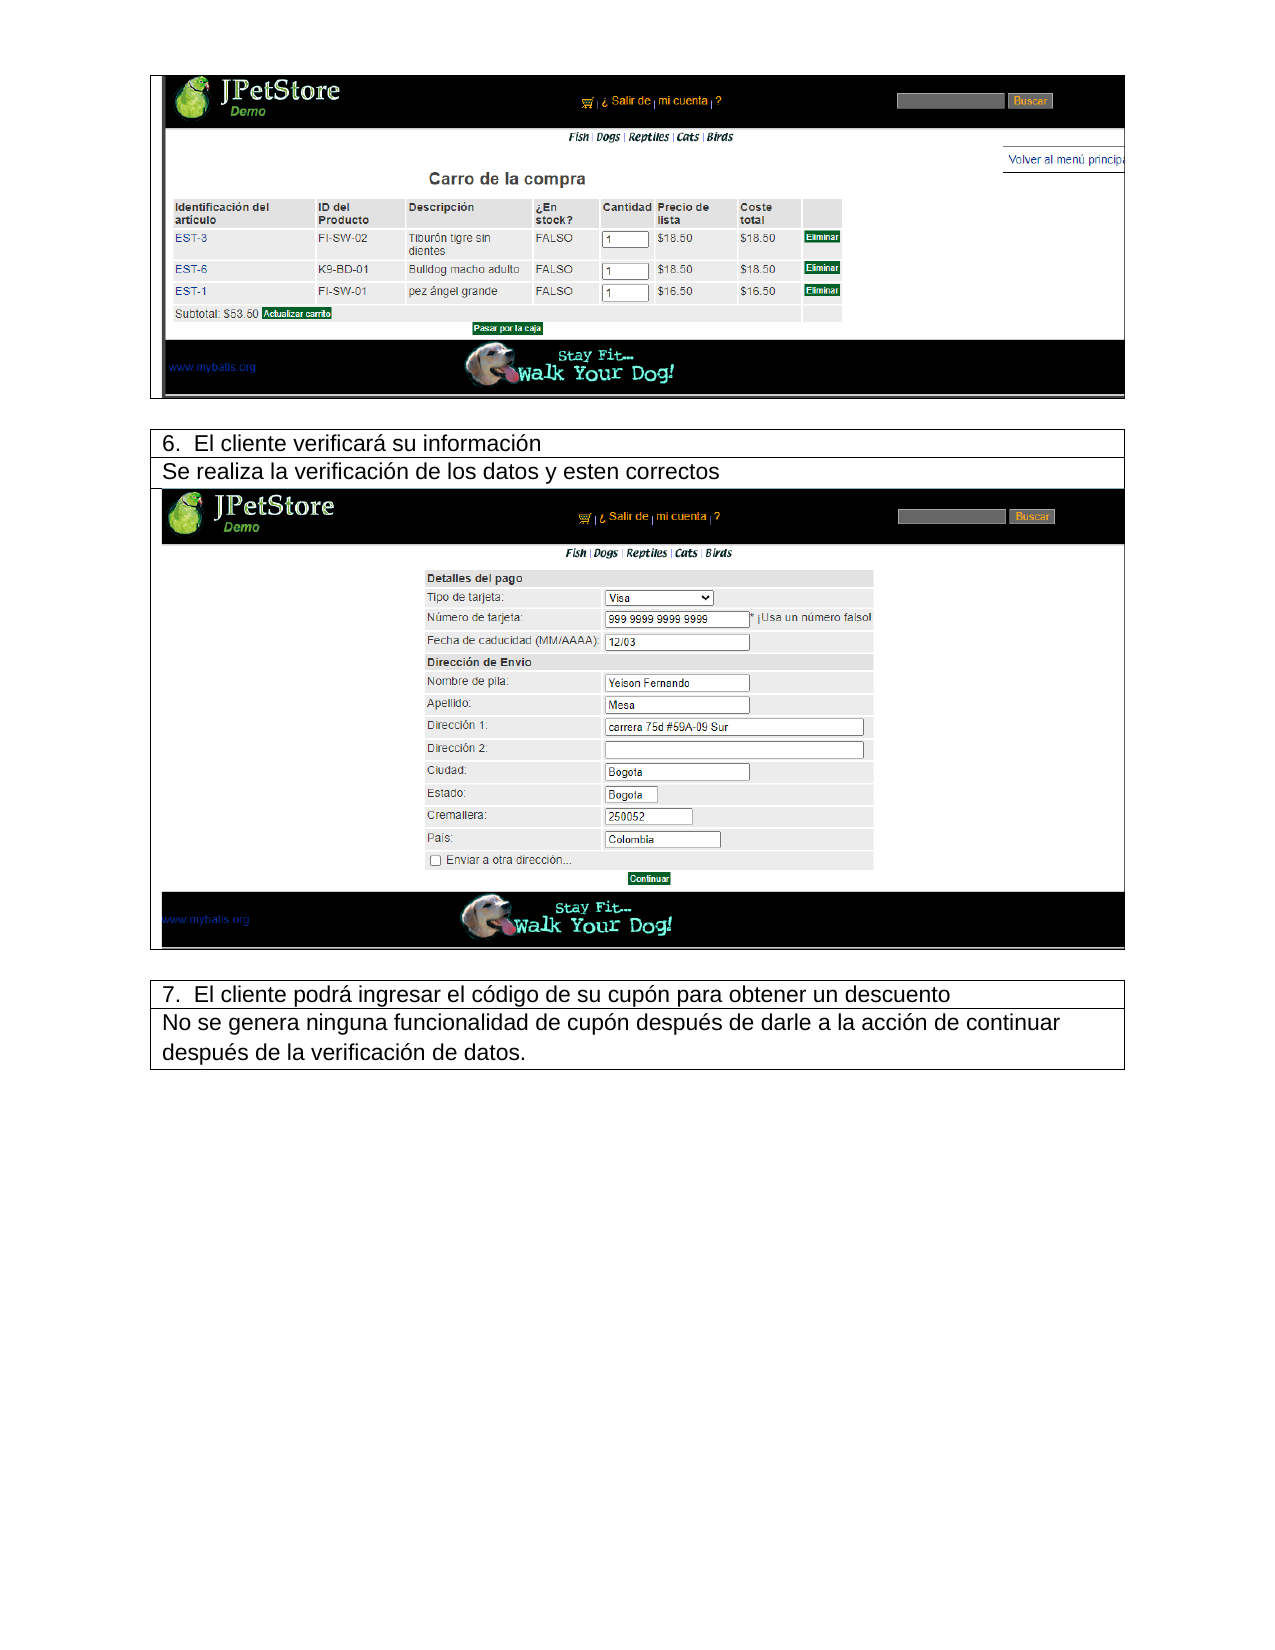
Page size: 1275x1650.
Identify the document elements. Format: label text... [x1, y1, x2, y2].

table_cell Se realiza la verificación de los datos y esten correctos [151, 458, 1124, 488]
table_header 6. El cliente verificará su información [151, 430, 1124, 457]
table_cell No se genera ninguna funcionalidad de cupón después de darle a la acción de continuar después de la verificación de datos. [151, 1009, 1124, 1069]
table_cell [151, 76, 161, 398]
table_cell [151, 489, 161, 949]
picture [161, 488, 1125, 949]
table_header 7. El cliente podrá ingresar el código de su cupón para obtener un descuento [151, 981, 1124, 1007]
picture [161, 76, 1125, 398]
